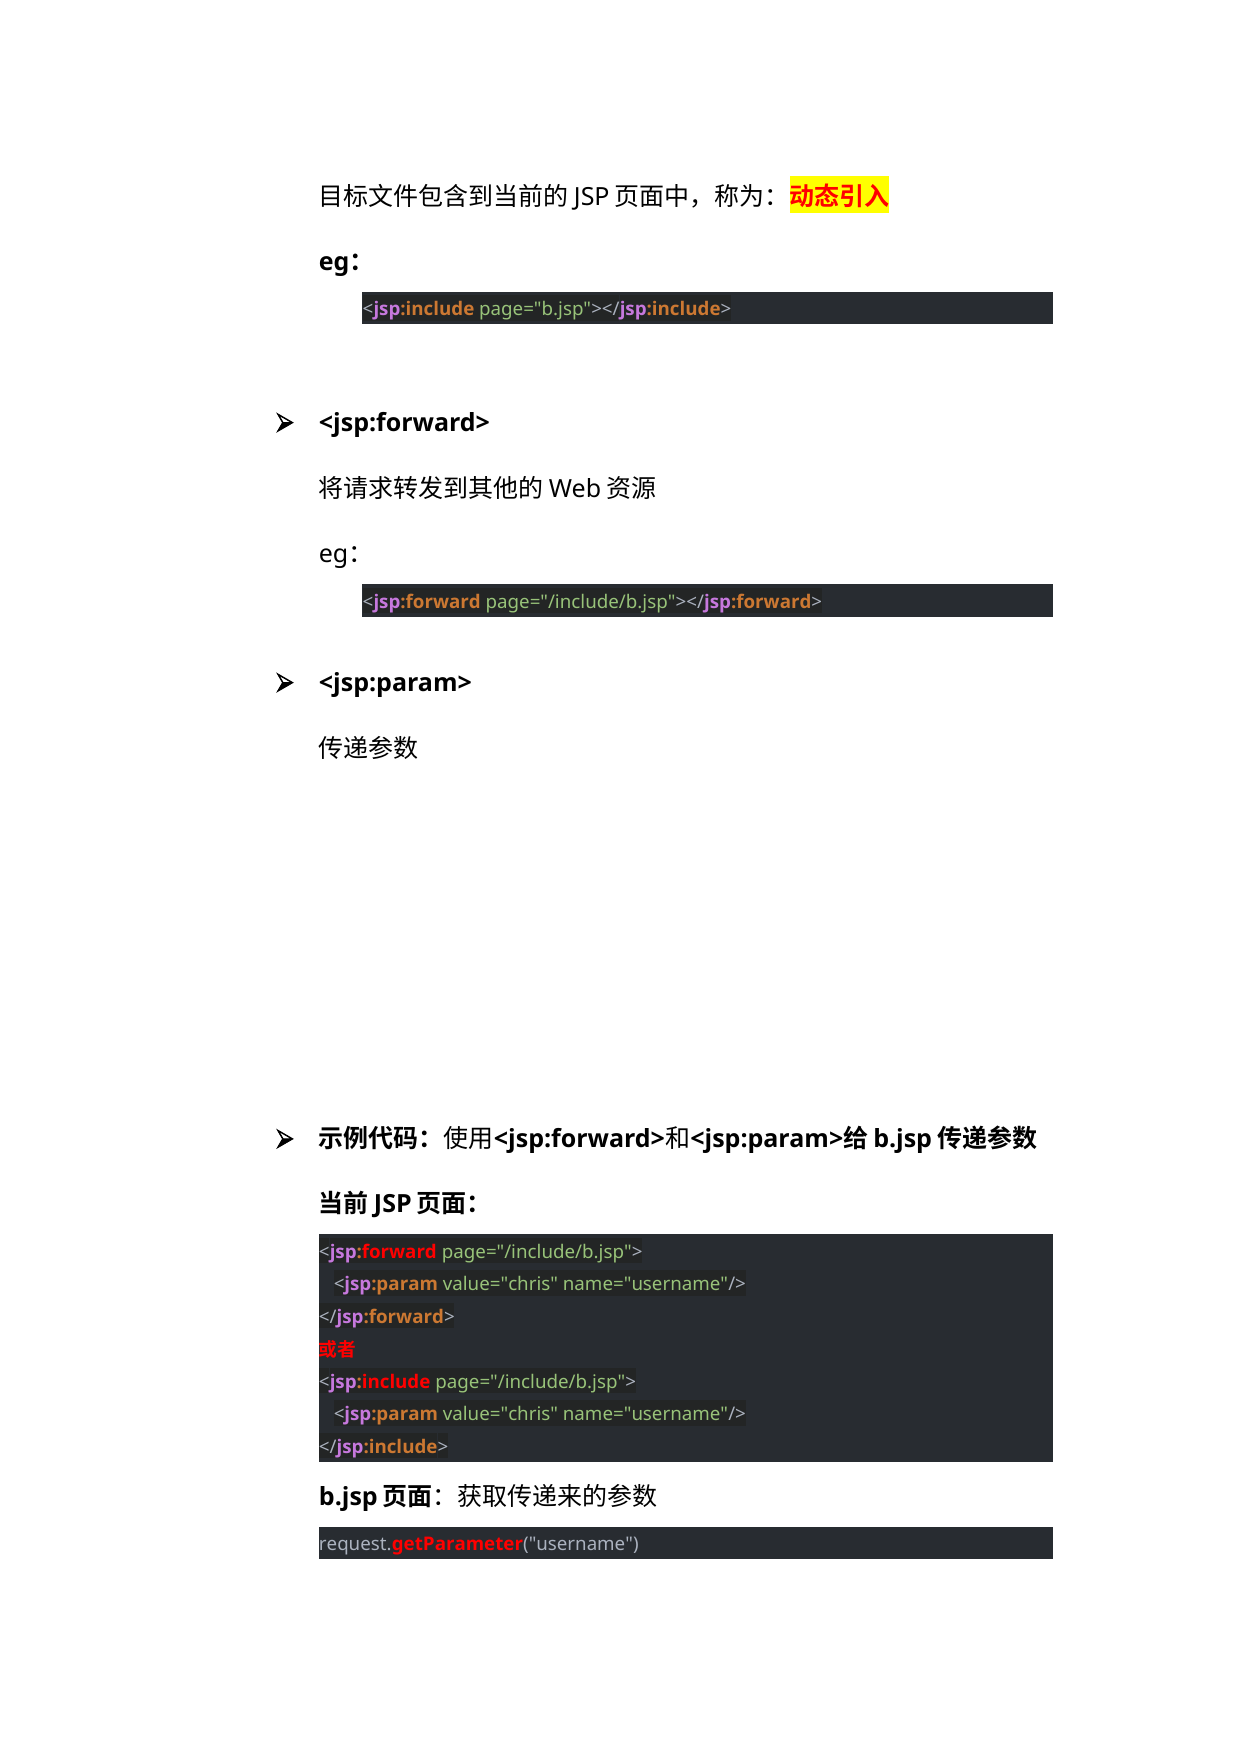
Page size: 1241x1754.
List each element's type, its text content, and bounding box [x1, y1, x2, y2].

text <jsp:include page="b.jsp"></jsp:include> [362, 292, 1053, 324]
list 将请求转发到其他的Web资源 [319, 454, 1053, 519]
list <jsp:param> [275, 649, 1053, 714]
list eg： [319, 227, 1053, 292]
list <jsp:forward page="/include/b.jsp"> <jsp:param value="chris" name="username"/> </jsp:forward> 或者 <jsp:include page="/include/b.jsp"> <jsp:param value="chris" name="username"/> </jsp:include> [319, 1234, 1053, 1462]
list eg： [319, 519, 1053, 584]
list 示例代码：使用<jsp:forward>和<jsp:param>给b.jsp传递参数 [275, 1104, 1053, 1169]
list <jsp:forward> [275, 389, 1053, 454]
list b.jsp页面：获取传递来的参数 [319, 1462, 1053, 1527]
text request.getParameter("username") [319, 1527, 1053, 1559]
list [319, 162, 1053, 227]
text <jsp:forward page="/include/b.jsp"></jsp:forward> [362, 584, 1053, 617]
list 当前JSP页面： [319, 1169, 1053, 1234]
list 传递参数 [319, 714, 1053, 779]
